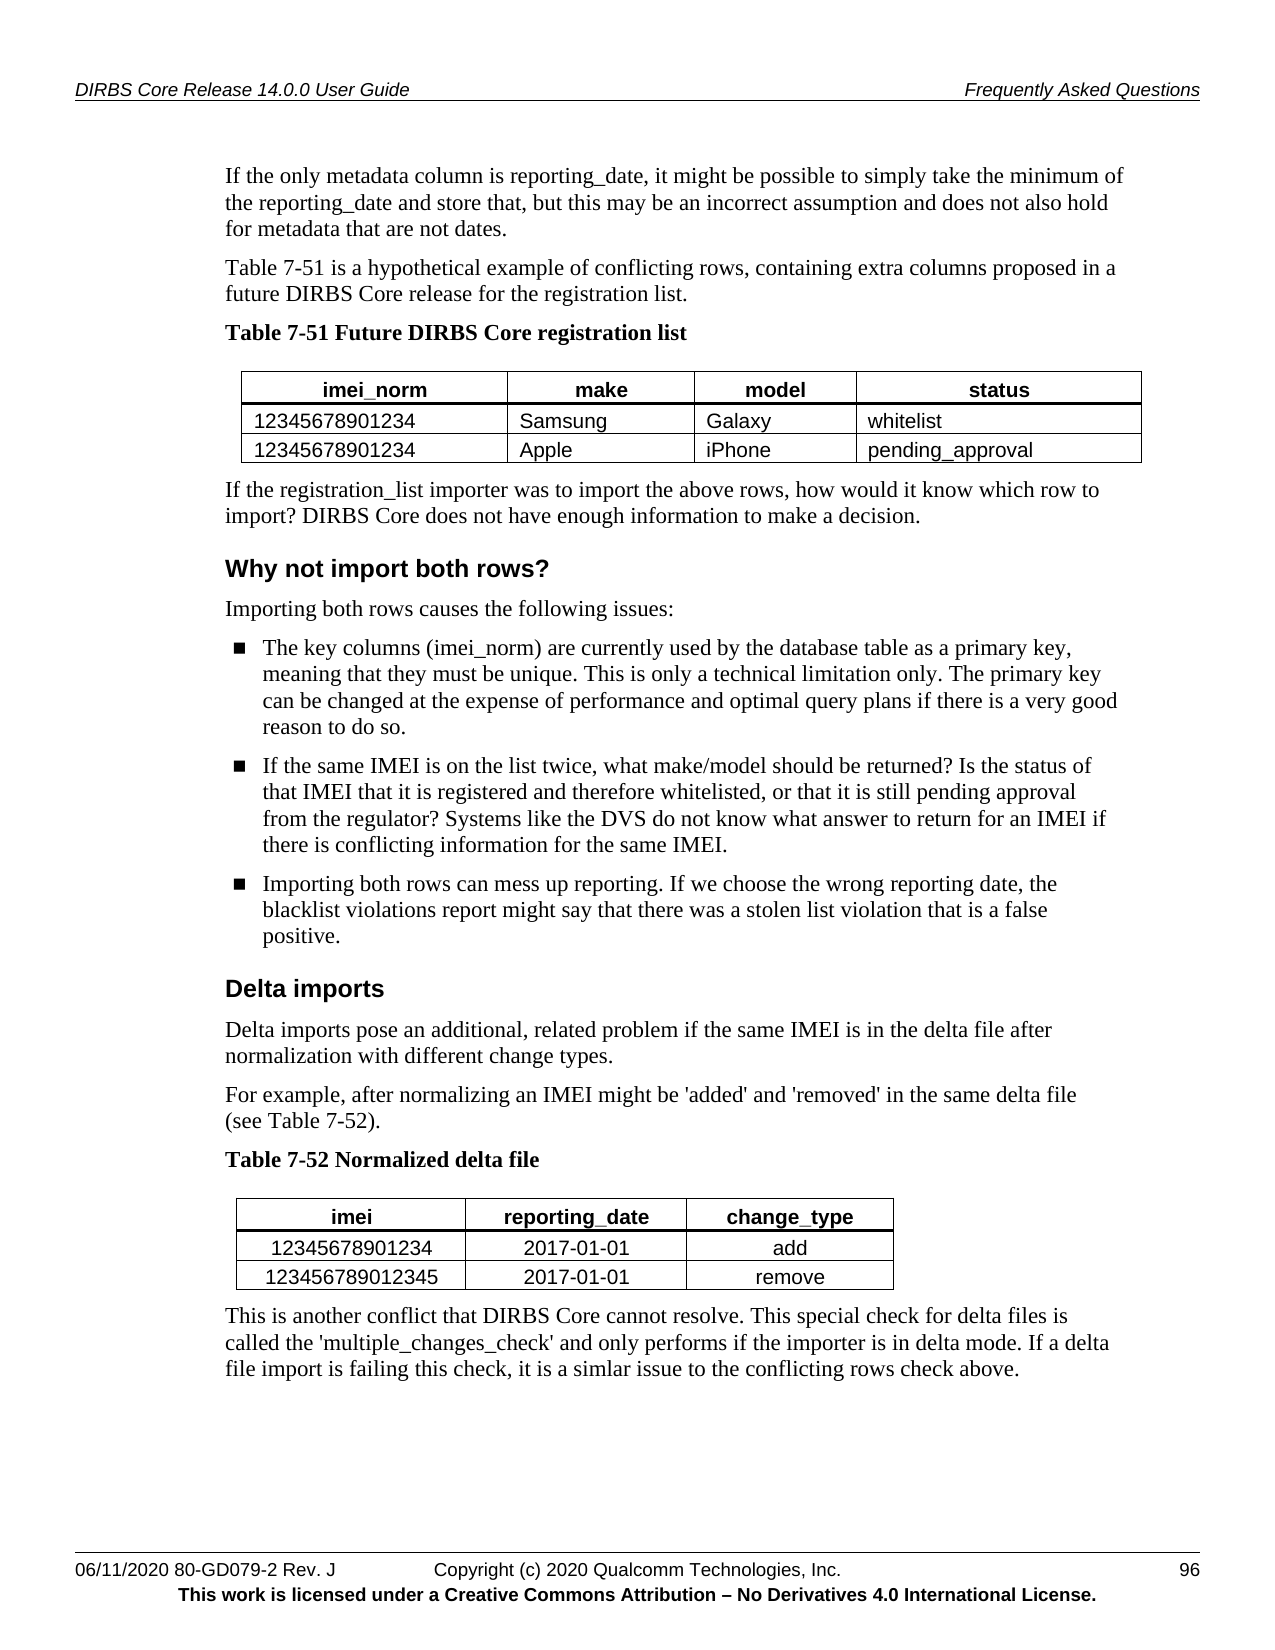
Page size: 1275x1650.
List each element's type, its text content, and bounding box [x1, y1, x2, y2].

list Importing both rows can mess up reporting. If we choose the wrong reporting date, the blacklist violations report might say that there was a stolen list violation that is a false positive. [232, 870, 1125, 949]
table_cell 2017-01-01 [466, 1261, 686, 1289]
table_header model [695, 372, 856, 402]
table_cell 123456789012345 [237, 1261, 465, 1289]
table_cell iPhone [695, 434, 856, 462]
list If the same IMEI is on the list twice, what make/model should be returned? Is the status of that IMEI that it is registered and therefore whitelisted, or that it is still pending approval from the regulator? Systems like the DVS do not know what answer to return for an IMEI if there is conflicting information for the same IMEI. [232, 752, 1125, 857]
table_cell whitelist [857, 405, 1141, 433]
table_cell 12345678901234 [237, 1232, 465, 1260]
text Delta imports pose an additional, related problem if the same IMEI is in the delta file after normalization with different change types. [225, 1016, 1125, 1068]
subtitle Why not import both rows? [225, 553, 1125, 583]
table_cell 2017-01-01 [466, 1232, 686, 1260]
subtitle Delta imports [225, 974, 1125, 1003]
table_header imei [237, 1199, 465, 1229]
list The key columns (imei_norm) are currently used by the database table as a primary key, meaning that they must be unique. This is only a technical limitation only. The primary key can be changed at the expense of performance and optimal query plans if there is a very good reason to do so. [232, 634, 1125, 739]
table_header make [508, 372, 694, 402]
table_cell Apple [508, 434, 694, 462]
table_header change_type [687, 1199, 893, 1229]
table_cell pending_approval [857, 434, 1141, 462]
table_cell Samsung [508, 405, 694, 433]
table_cell 12345678901234 [242, 405, 507, 433]
table_cell 12345678901234 [242, 434, 507, 462]
table_cell Galaxy [695, 405, 856, 433]
table_header reporting_date [466, 1199, 686, 1229]
text This is another conflict that DIRBS Core cannot resolve. This special check for delta files is called the 'multiple_changes_check' and only performs if the importer is in delta mode. If a delta file import is failing this check, it is a simlar issue to the conflicting rows check above. [225, 1303, 1125, 1382]
table_cell remove [687, 1261, 893, 1289]
text If the registration_list importer was to import the above rows, how would it know which row to import? DIRBS Core does not have enough information to make a decision. [225, 476, 1125, 528]
text Importing both rows causes the following issues: [225, 595, 1125, 622]
table_header imei_norm [242, 372, 507, 402]
text If the only metadata column is reporting_date, it might be possible to simply take the minimum of the reporting_date and store that, but this may be an incorrect assumption and does not also hold for metadata that are not dates. [225, 162, 1125, 242]
table_header status [857, 372, 1141, 402]
table_cell add [687, 1232, 893, 1260]
